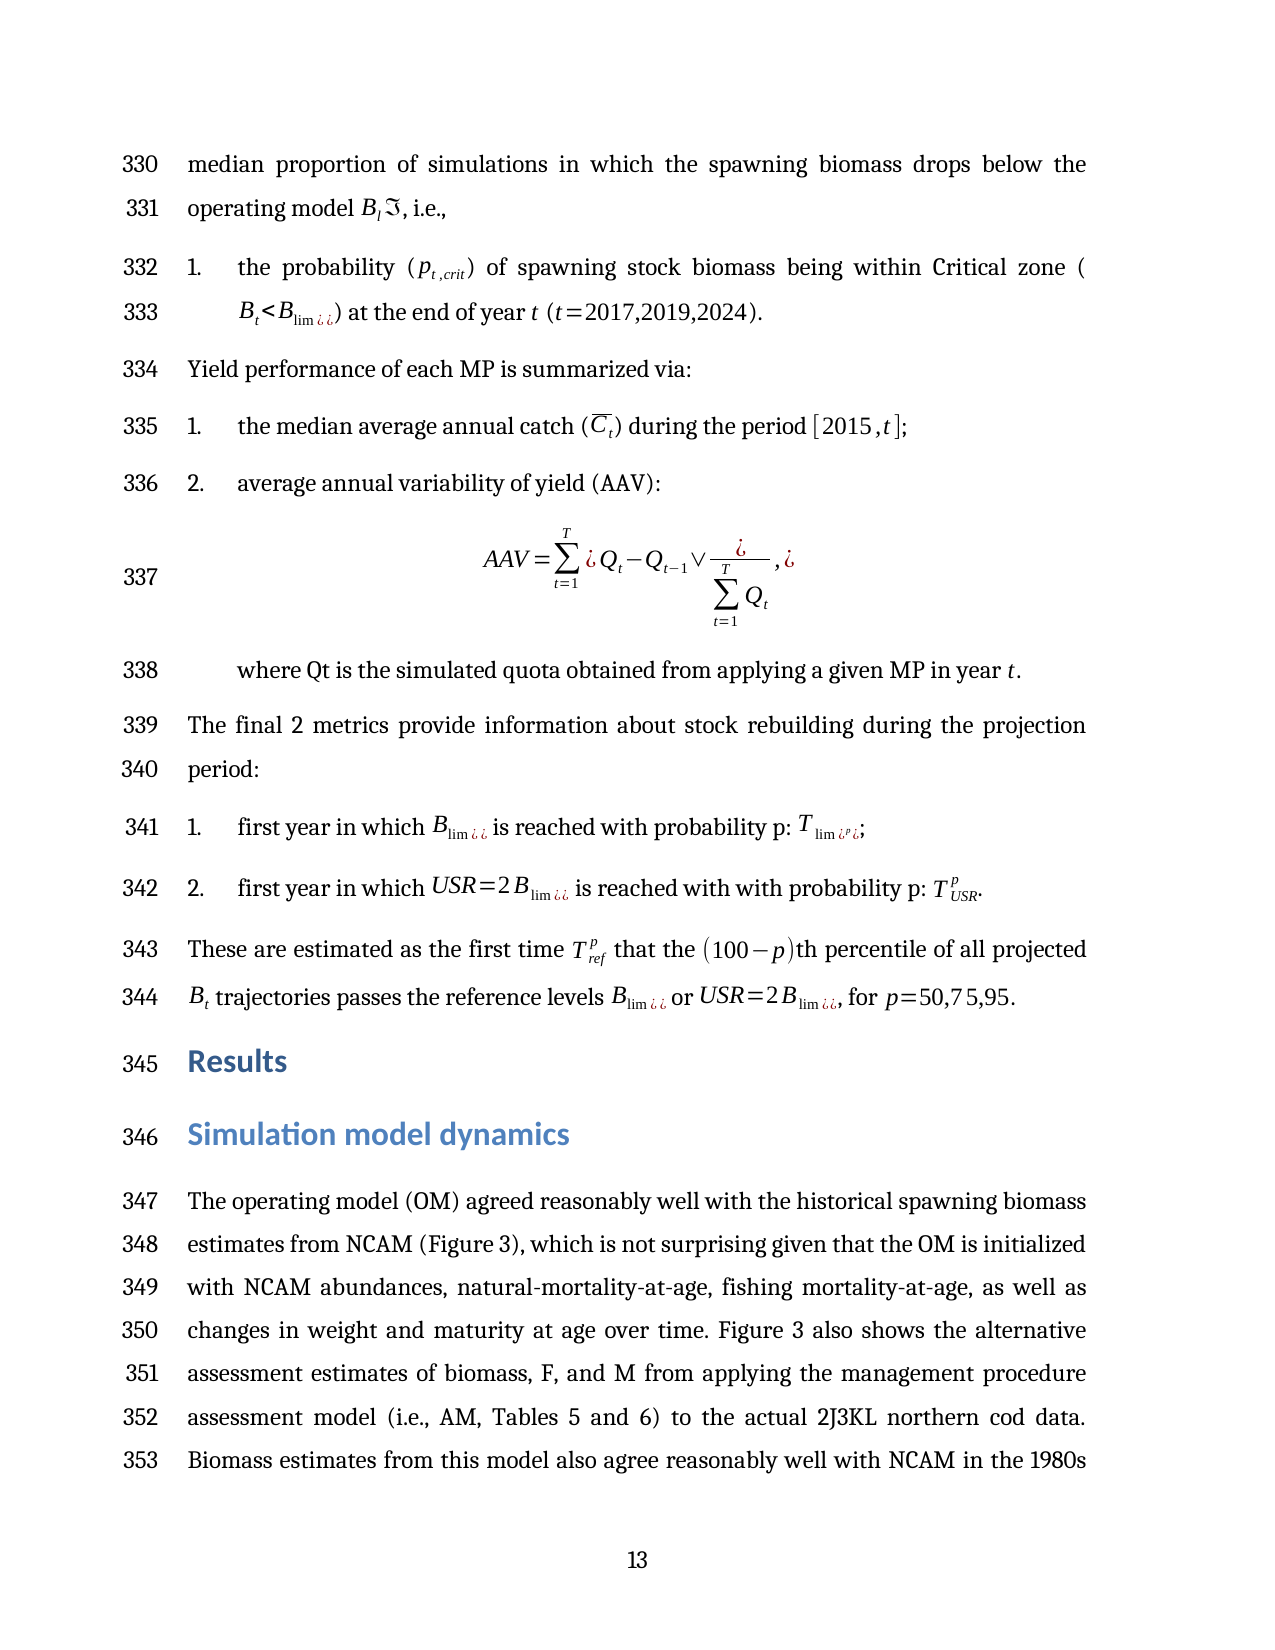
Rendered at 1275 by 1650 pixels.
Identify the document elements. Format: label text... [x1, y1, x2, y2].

list first year in which is reached with with probability p: . [187, 870, 1087, 905]
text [187, 1187, 1087, 1474]
text These are estimated as the first time that the th percentile of all projected trajectories passes the reference levels or , for . [187, 932, 1087, 1013]
list the median average annual catch () during the period ; [187, 411, 1087, 442]
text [187, 150, 1087, 224]
subtitle Simulation model dynamics [187, 1113, 1087, 1154]
subtitle Results [187, 1040, 1087, 1080]
list the probability () of spawning stock biomass being within Critical zone () at the end of year (). [187, 251, 1087, 328]
list where Qt is the simulated quota obtained from applying a given MP in year . [187, 656, 1087, 684]
text Yield performance of each MP is summarized via: [187, 355, 1087, 384]
list average annual variability of yield (AAV): [187, 469, 1087, 498]
list first year in which is reached with probability p: ; [187, 810, 1087, 843]
text The final 2 metrics provide information about stock rebuilding during the projection period: [187, 711, 1087, 783]
